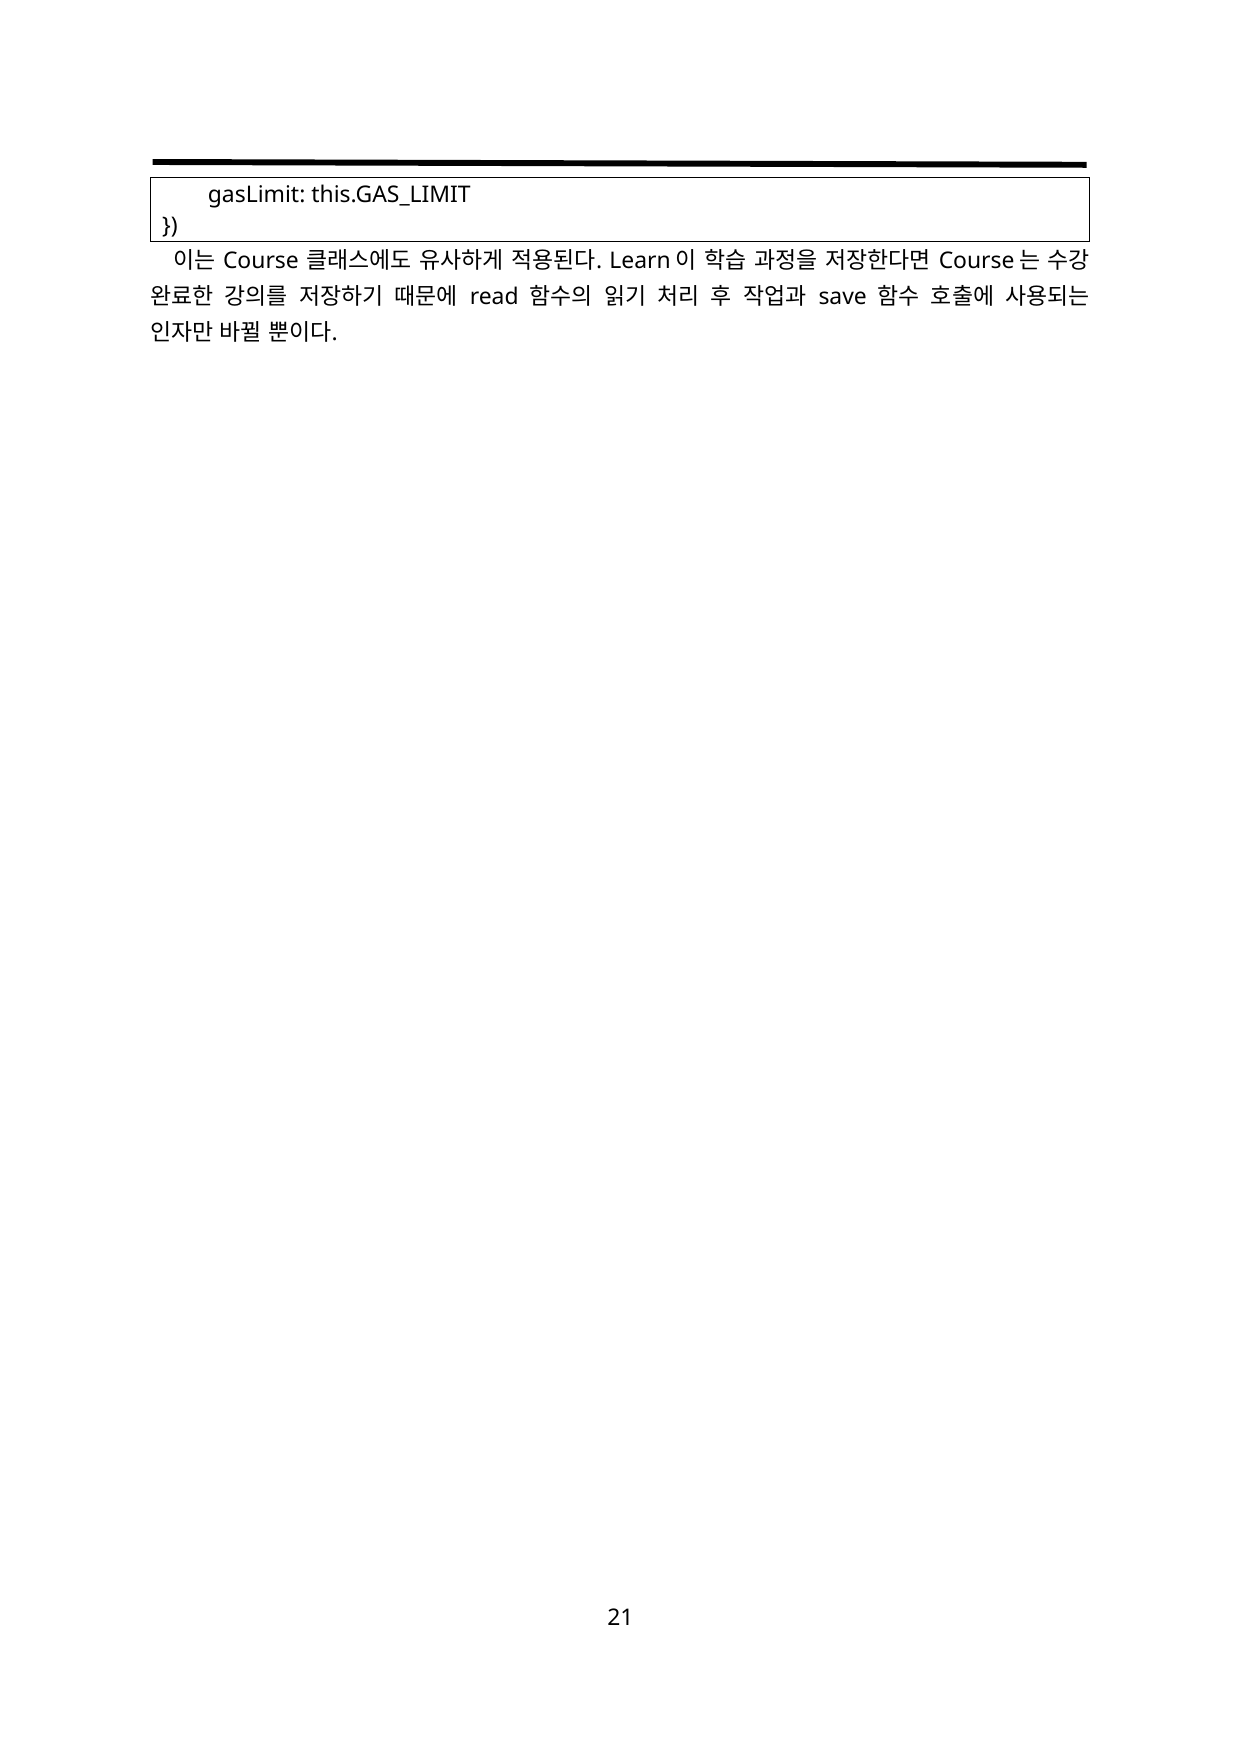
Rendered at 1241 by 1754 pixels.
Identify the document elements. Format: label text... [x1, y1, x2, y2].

text 이는 Course 클래스에도 유사하게 적용된다. Learn이 학습 과정을 저장한다면 Course는 수강 완료한 강의를 저장하기 때문에 read 함수의 읽기 처리 후 작업과 save 함수 호출에 사용되는 인자만 바뀔 뿐이다. [150, 242, 1090, 347]
